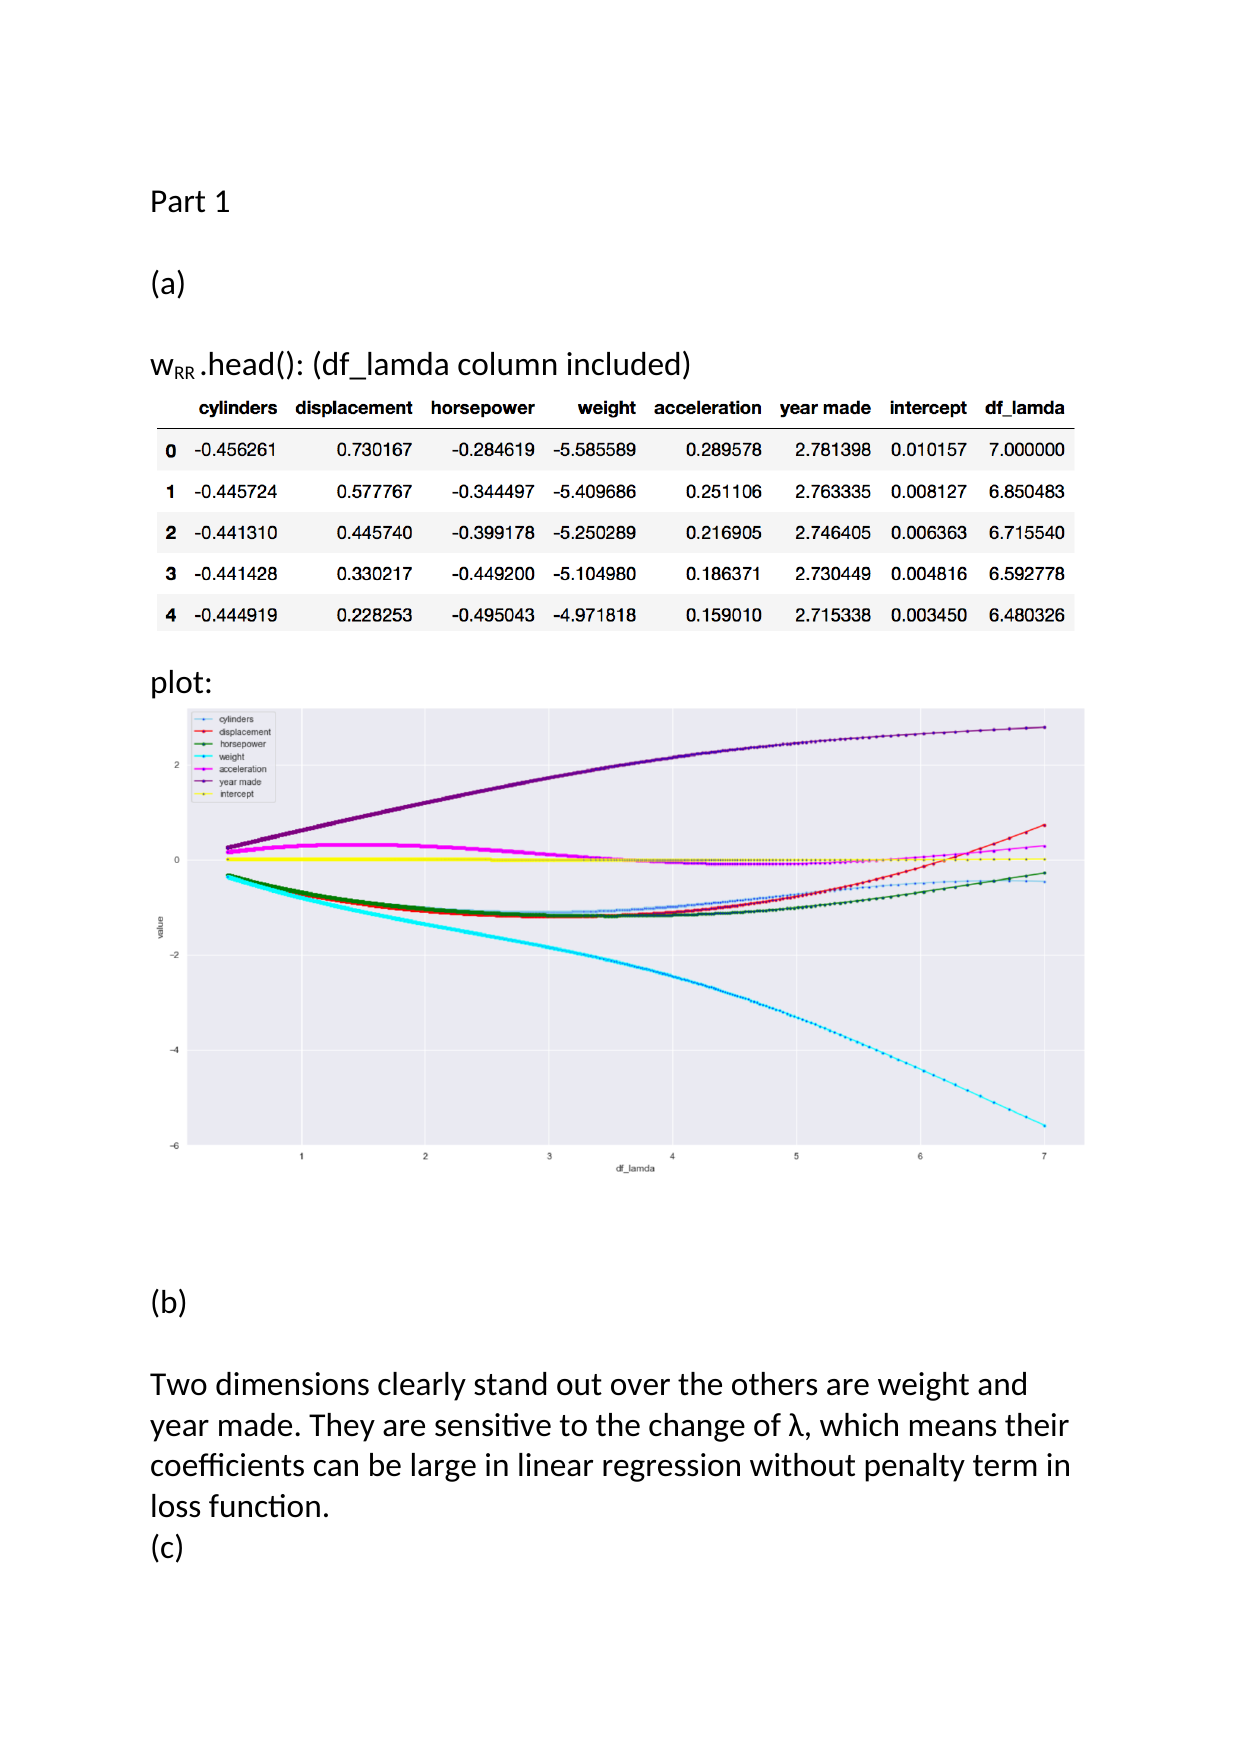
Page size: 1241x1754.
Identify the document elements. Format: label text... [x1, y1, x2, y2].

text (b) [150, 1282, 1090, 1322]
text Part 1 [150, 181, 1090, 221]
text (c) [150, 1526, 1090, 1567]
picture [150, 701, 1090, 1180]
text (a) [150, 262, 1090, 303]
text wRR .head(): (df_lamda column included) [150, 343, 1090, 384]
picture [150, 384, 1090, 631]
text Two dimensions clearly stand out over the others are weight and year made. They are sensitive to the change of λ, which means their coefficients can be large in linear regression without penalty term in loss function. [150, 1363, 1090, 1526]
text plot: [150, 661, 1090, 701]
